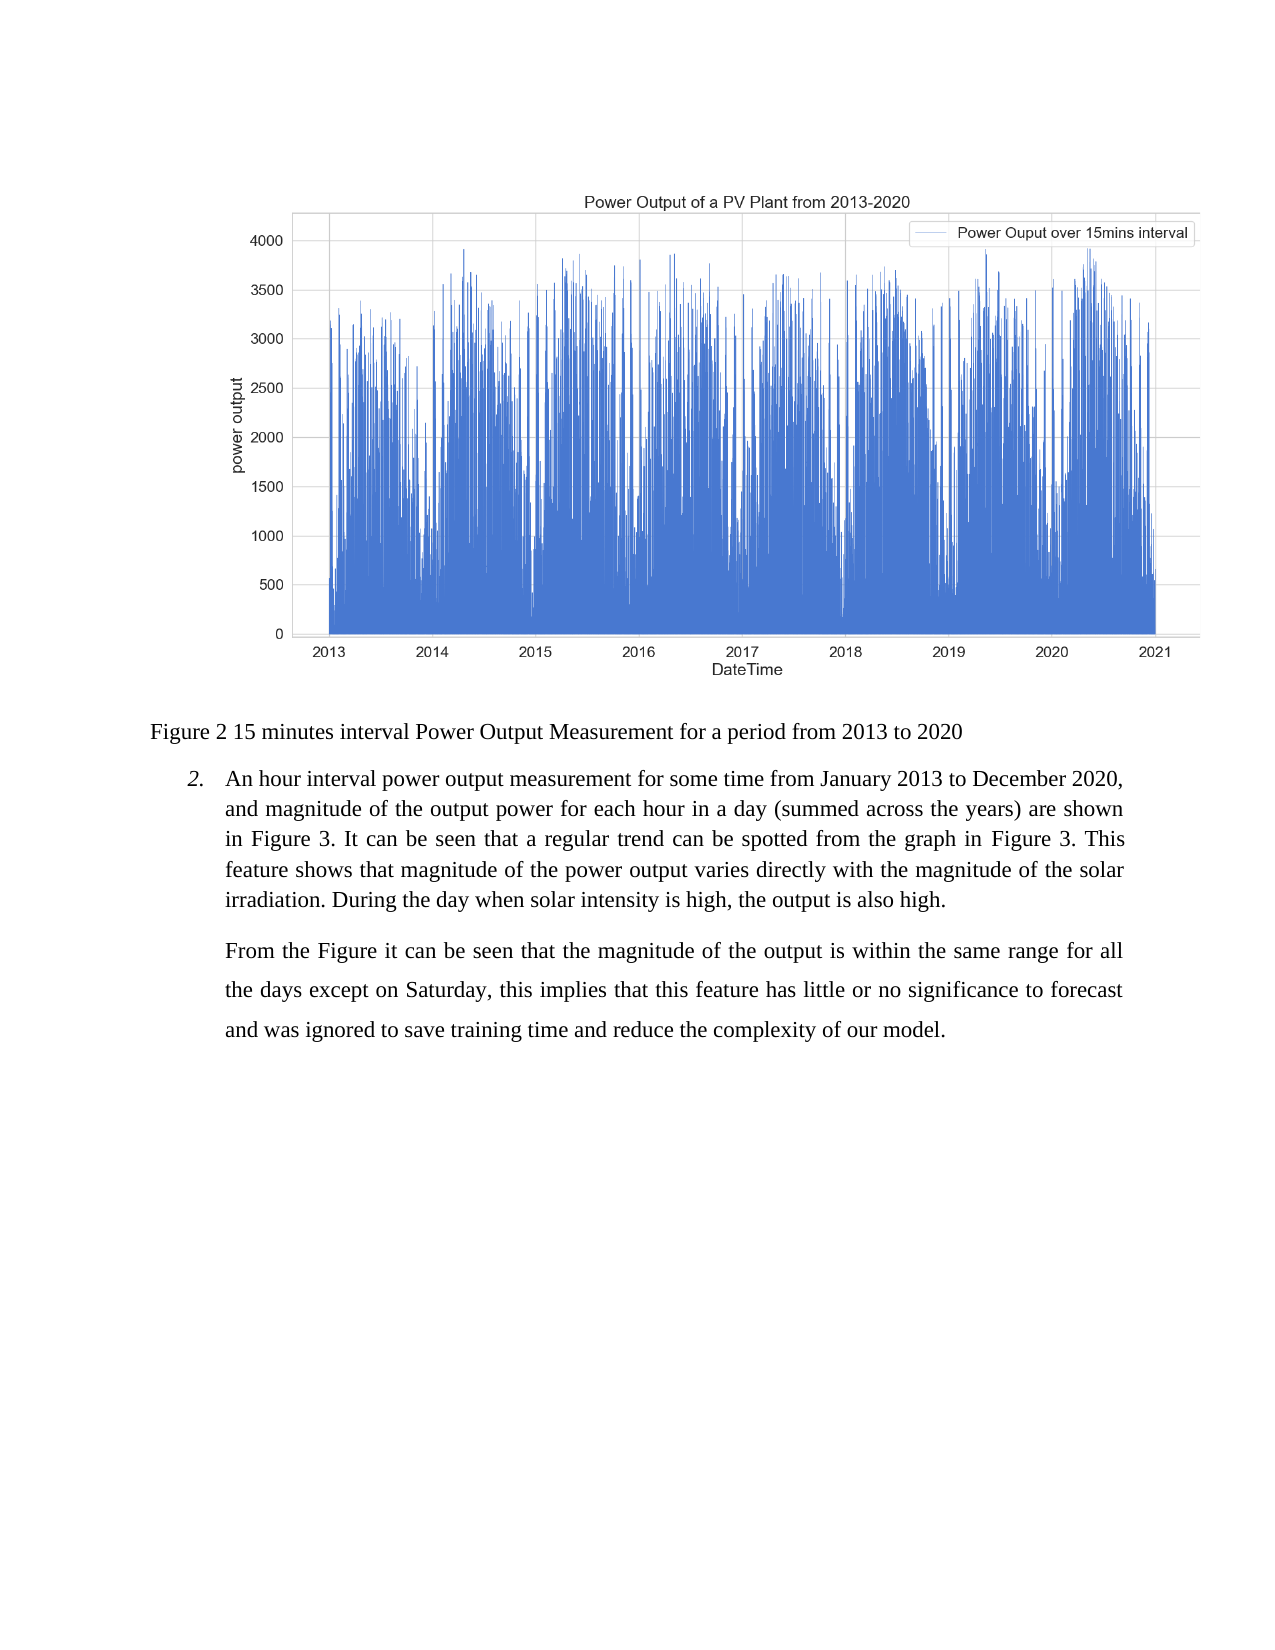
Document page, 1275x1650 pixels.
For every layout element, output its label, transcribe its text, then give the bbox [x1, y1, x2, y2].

text From the Figure it can be seen that the magnitude of the output is within the same range for all the days except on Saturday, this implies that this feature has little or no significance to forecast and was ignored to save training time and reduce the complexity of our model. [225, 937, 1125, 1042]
list An hour interval power output measurement for some time from January 2013 to December 2020, and magnitude of the output power for each hour in a day (summed across the years) are shown in Figure 3. It can be seen that a regular trend can be spotted from the graph in Figure 3. This feature shows that magnitude of the power output varies directly with the magnitude of the solar irradiation. During the day when solar intensity is high, the output is also high. [187, 765, 1125, 912]
text Figure 2 15 minutes interval Power Output Measurement for a period from 2013 to 2020 [150, 718, 1125, 744]
picture [225, 150, 1200, 683]
